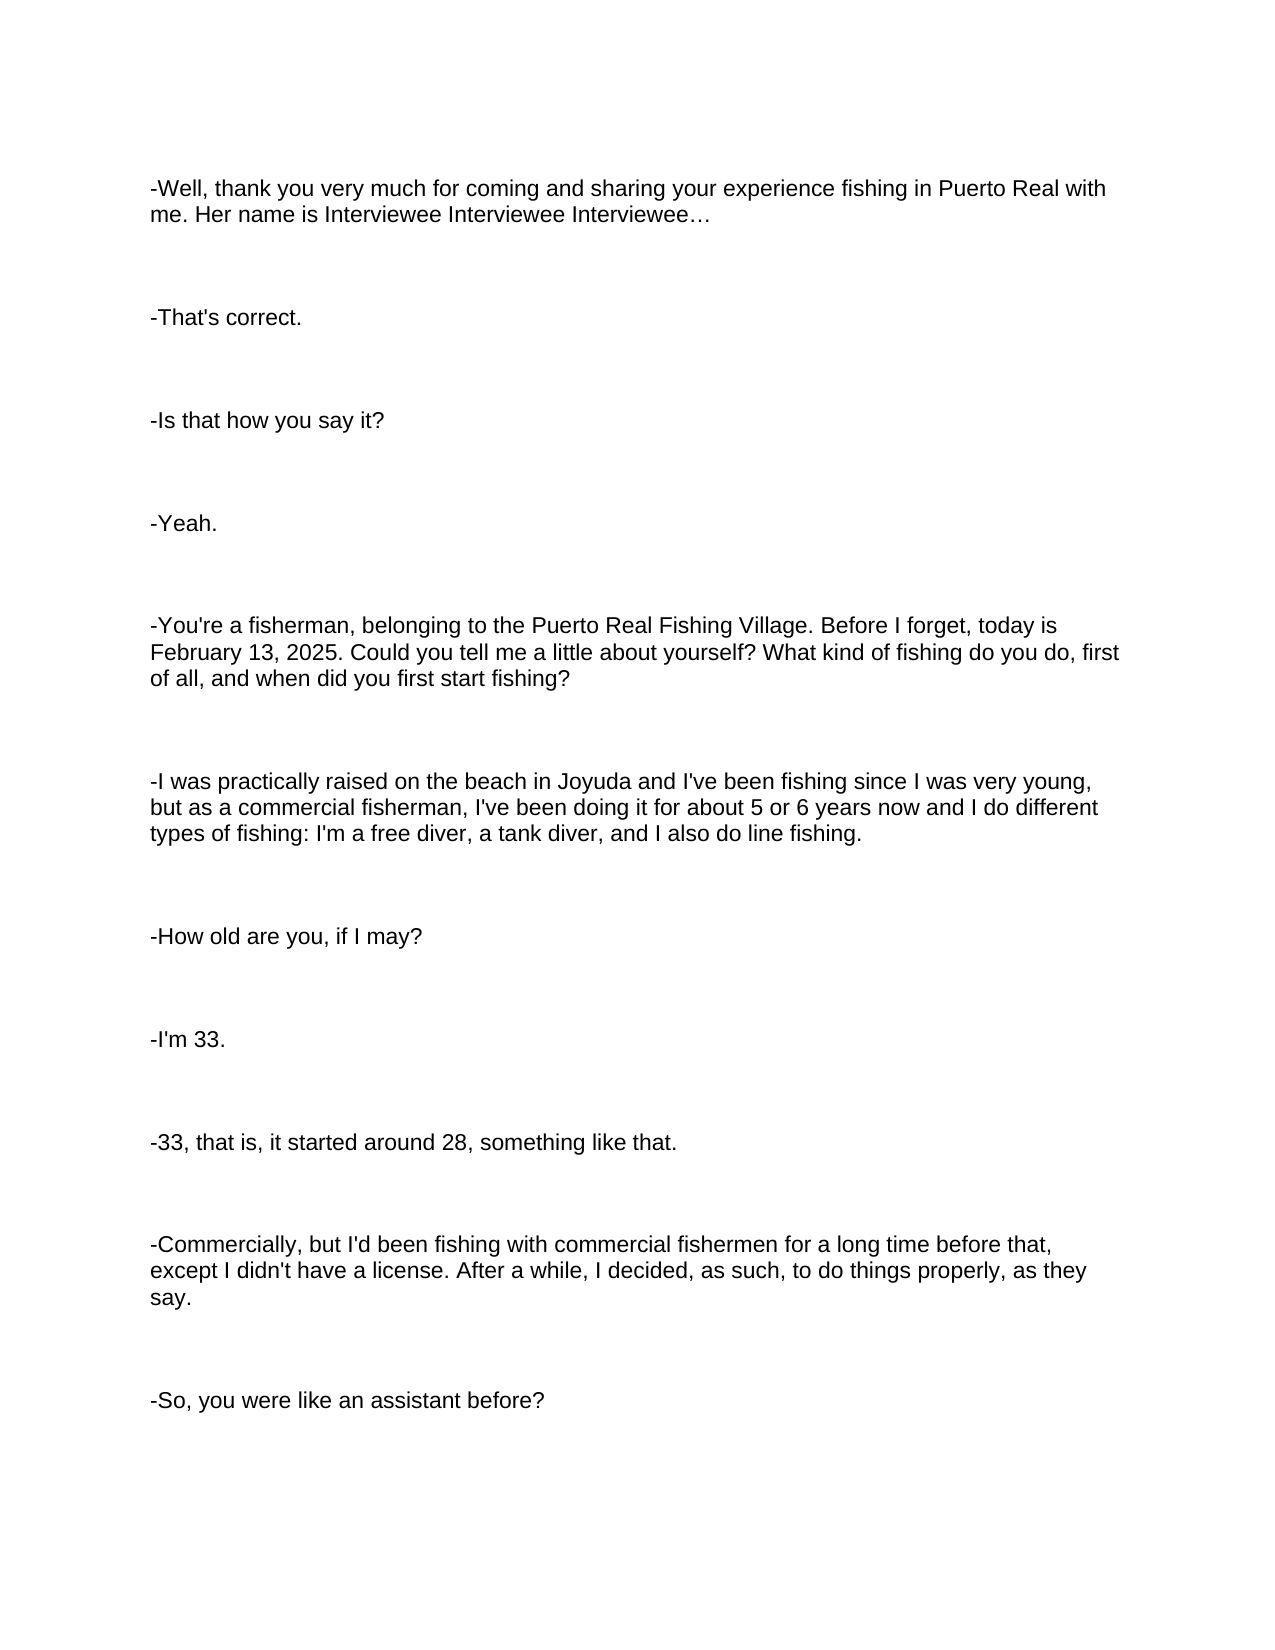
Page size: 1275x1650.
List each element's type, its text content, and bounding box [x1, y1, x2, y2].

text -Is that how you say it? [150, 407, 1125, 433]
text -Yeah. [150, 509, 1125, 536]
text -33, that is, it started around 28, something like that. [150, 1128, 1125, 1155]
text -You're a fisherman, belonging to the Puerto Real Fishing Village. Before I forget, today is February 13, 2025. Could you tell me a little about yourself? What kind of fishing do you do, first of all, and when did you first start fishing? [150, 612, 1125, 691]
text -Well, thank you very much for coming and sharing your experience fishing in Puerto Real with me. Her name is Interviewee Interviewee Interviewee… [150, 175, 1125, 228]
text -I'm 33. [150, 1026, 1125, 1052]
text -I was practically raised on the beach in Joyuda and I've been fishing since I was very young, but as a commercial fisherman, I've been doing it for about 5 or 6 years now and I do different types of fishing: I'm a free diver, a tank diver, and I also do line fishing. [150, 768, 1125, 847]
text -That's correct. [150, 304, 1125, 330]
text -Commercially, but I'd been fishing with commercial fishermen for a long time before that, except I didn't have a license. After a while, I decided, as such, to do things properly, as they say. [150, 1231, 1125, 1310]
text -So, you were like an assistant before? [150, 1387, 1125, 1413]
text -How old are you, if I may? [150, 923, 1125, 949]
